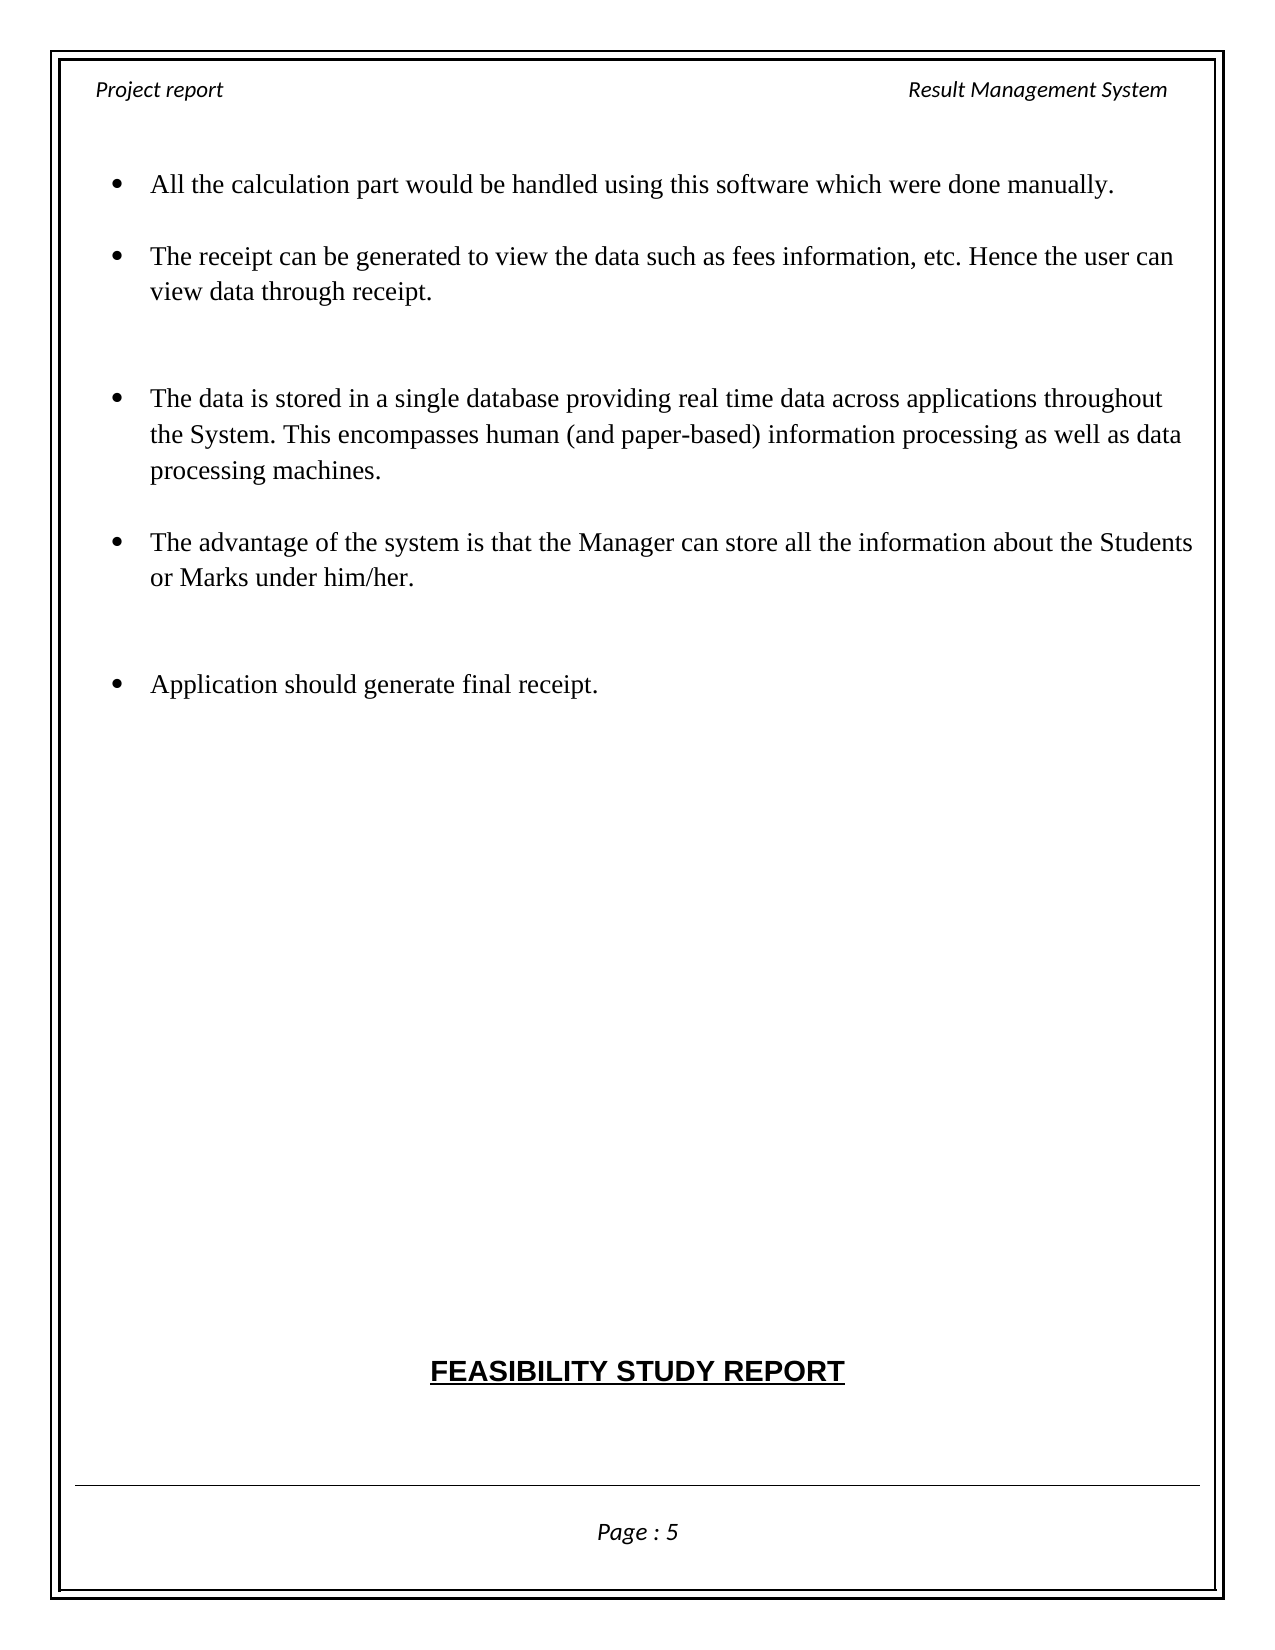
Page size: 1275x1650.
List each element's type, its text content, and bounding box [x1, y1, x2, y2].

list The receipt can be generated to view the data such as fees information, etc. Hence the user can view data through receipt. [112, 239, 1200, 307]
list Application should generate final receipt. [112, 669, 1200, 700]
list The data is stored in a single database providing real time data across applications throughout the System. This encompasses human (and paper-based) information processing as well as data processing machines. [112, 383, 1200, 485]
list The advantage of the system is that the Manager can store all the information about the Students or Marks under him/her. [112, 526, 1200, 593]
list All the calculation part would be handled using this software which were done manually. [112, 168, 1200, 199]
text FEASIBILITY STUDY REPORT [75, 1354, 1200, 1388]
